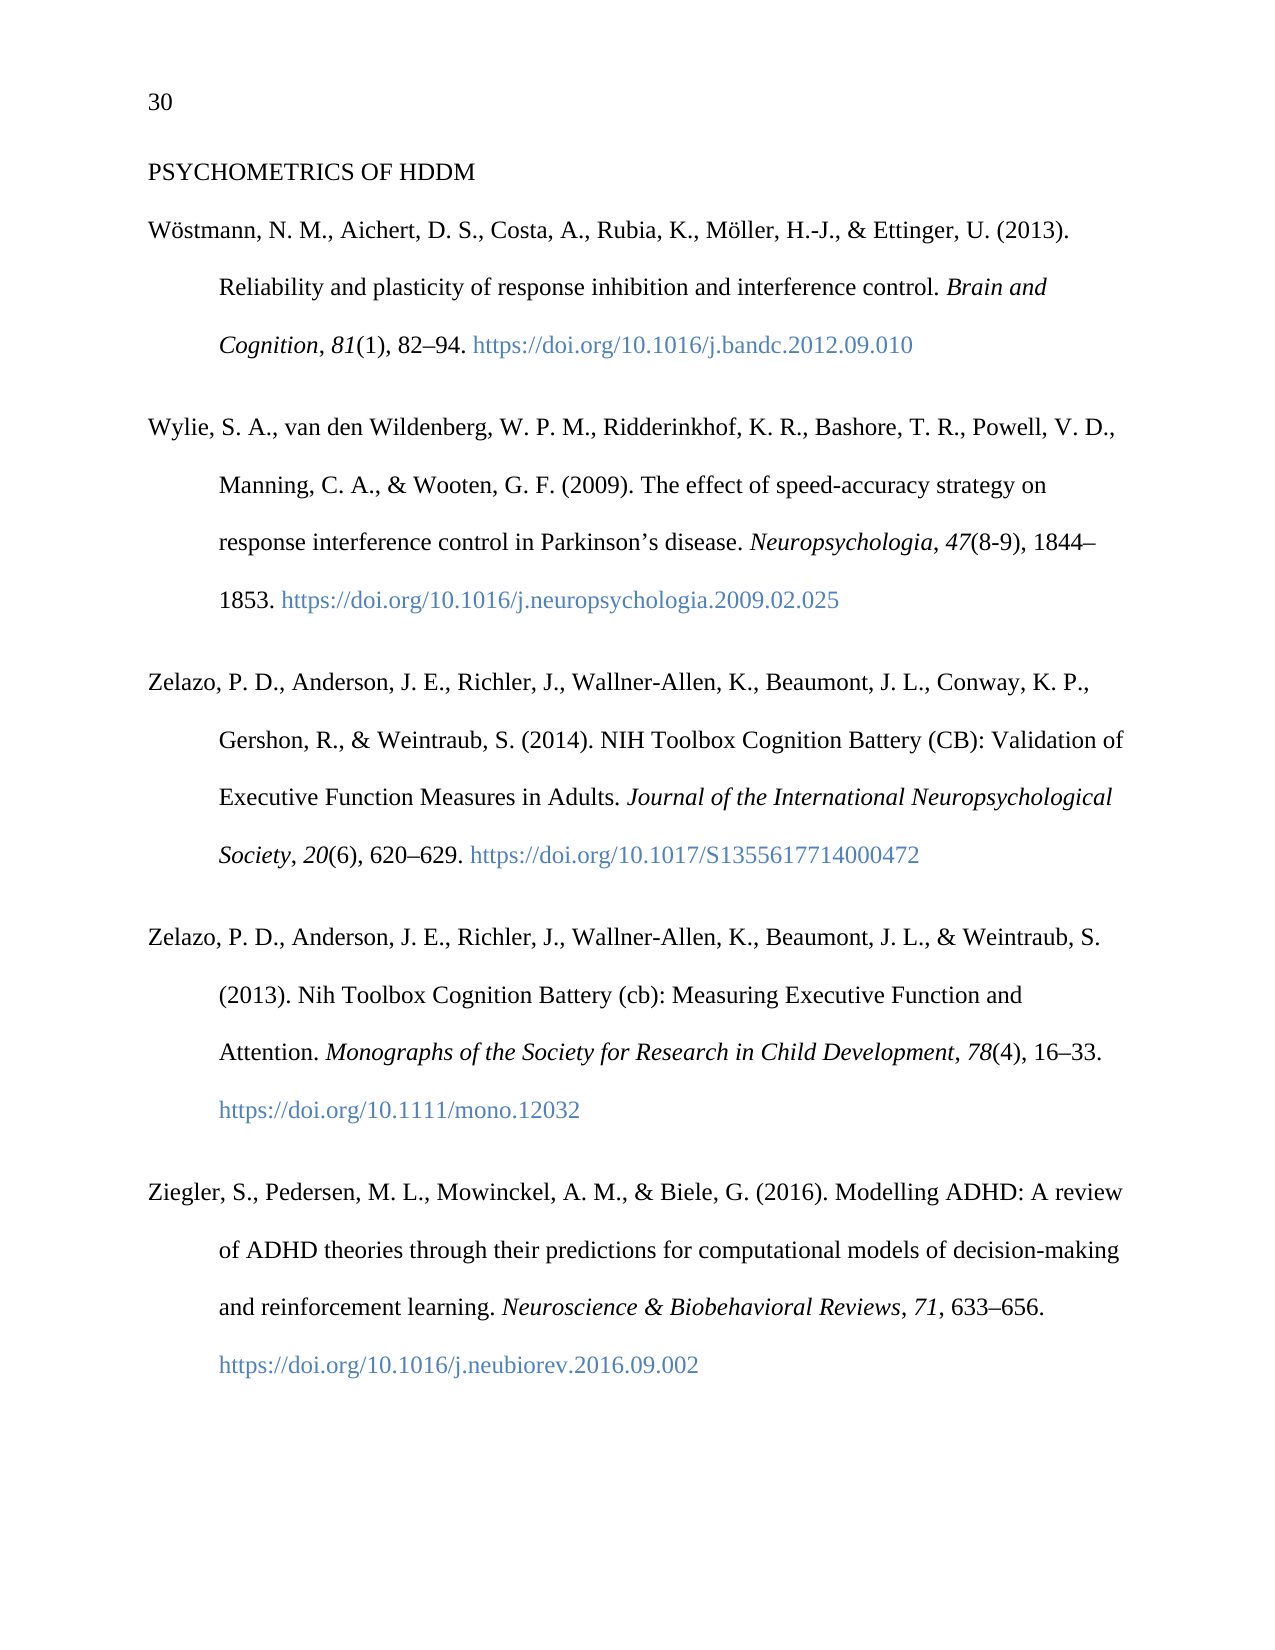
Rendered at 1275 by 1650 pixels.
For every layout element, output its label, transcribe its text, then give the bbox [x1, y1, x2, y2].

text Zelazo, P. D., Anderson, J. E., Richler, J., Wallner-Allen, K., Beaumont, J. L., & Weintraub, S. (2013). Nih Toolbox Cognition Battery (cb): Measuring Executive Function and Attention. Monographs of the Society for Research in Child Development, 78(4), 16–33. https://doi.org/10.1111/mono.12032 [148, 922, 1127, 1124]
text Ziegler, S., Pedersen, M. L., Mowinckel, A. M., & Biele, G. (2016). Modelling ADHD: A review of ADHD theories through their predictions for computational models of decision-making and reinforcement learning. Neuroscience & Biobehavioral Reviews, 71, 633–656. https://doi.org/10.1016/j.neubiorev.2016.09.002 [148, 1177, 1127, 1379]
text Wöstmann, N. M., Aichert, D. S., Costa, A., Rubia, K., Möller, H.-J., & Ettinger, U. (2013). Reliability and plasticity of response inhibition and interference control. Brain and Cognition, 81(1), 82–94. https://doi.org/10.1016/j.bandc.2012.09.010 [148, 215, 1127, 359]
text Wylie, S. A., van den Wildenberg, W. P. M., Ridderinkhof, K. R., Bashore, T. R., Powell, V. D., Manning, C. A., & Wooten, G. F. (2009). The effect of speed-accuracy strategy on response interference control in Parkinson’s disease. Neuropsychologia, 47(8-9), 1844–1853. https://doi.org/10.1016/j.neuropsychologia.2009.02.025 [148, 412, 1127, 614]
text Zelazo, P. D., Anderson, J. E., Richler, J., Wallner-Allen, K., Beaumont, J. L., Conway, K. P., Gershon, R., & Weintraub, S. (2014). NIH Toolbox Cognition Battery (CB): Validation of Executive Function Measures in Adults. Journal of the International Neuropsychological Society, 20(6), 620–629. https://doi.org/10.1017/S1355617714000472 [148, 667, 1127, 869]
